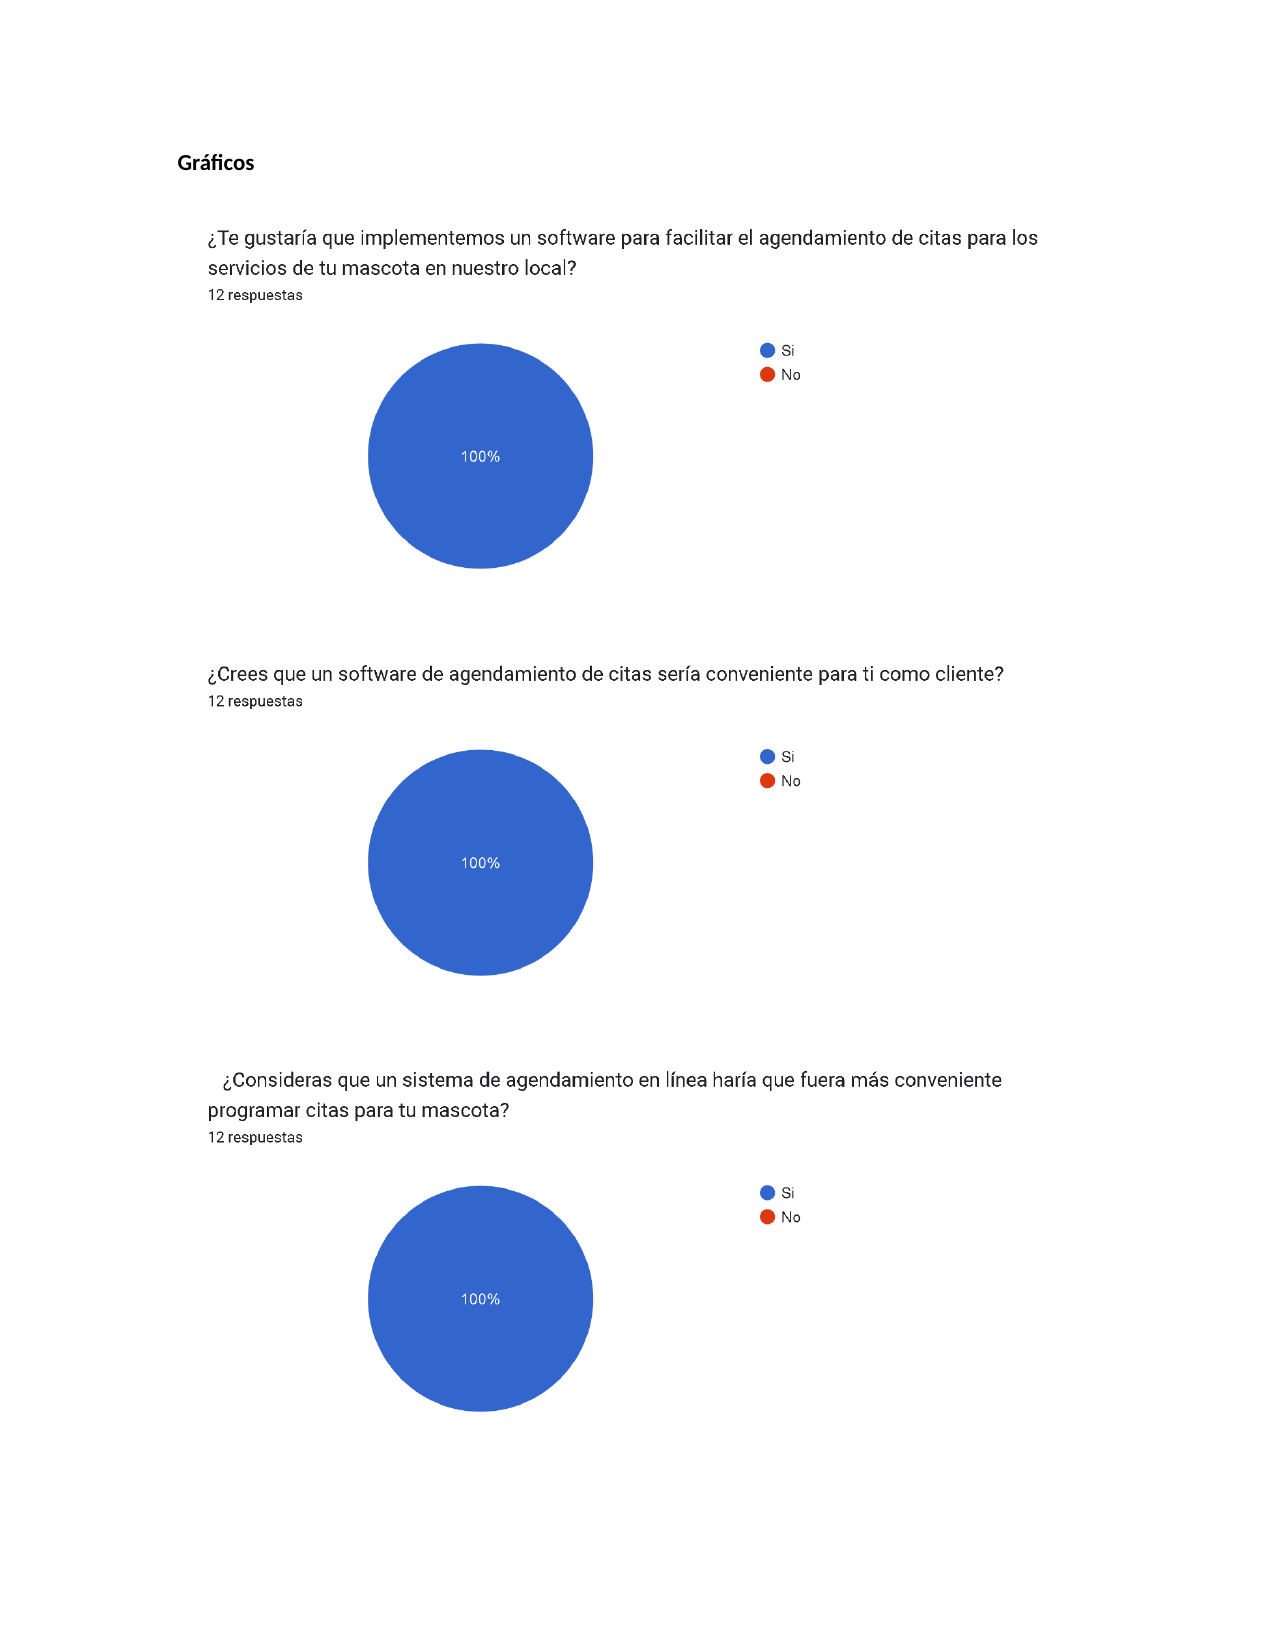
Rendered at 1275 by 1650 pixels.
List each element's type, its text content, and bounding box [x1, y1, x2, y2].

picture [177, 1037, 1098, 1455]
picture [177, 630, 1098, 1019]
picture [177, 194, 1098, 612]
text Gráficos [177, 148, 1098, 176]
